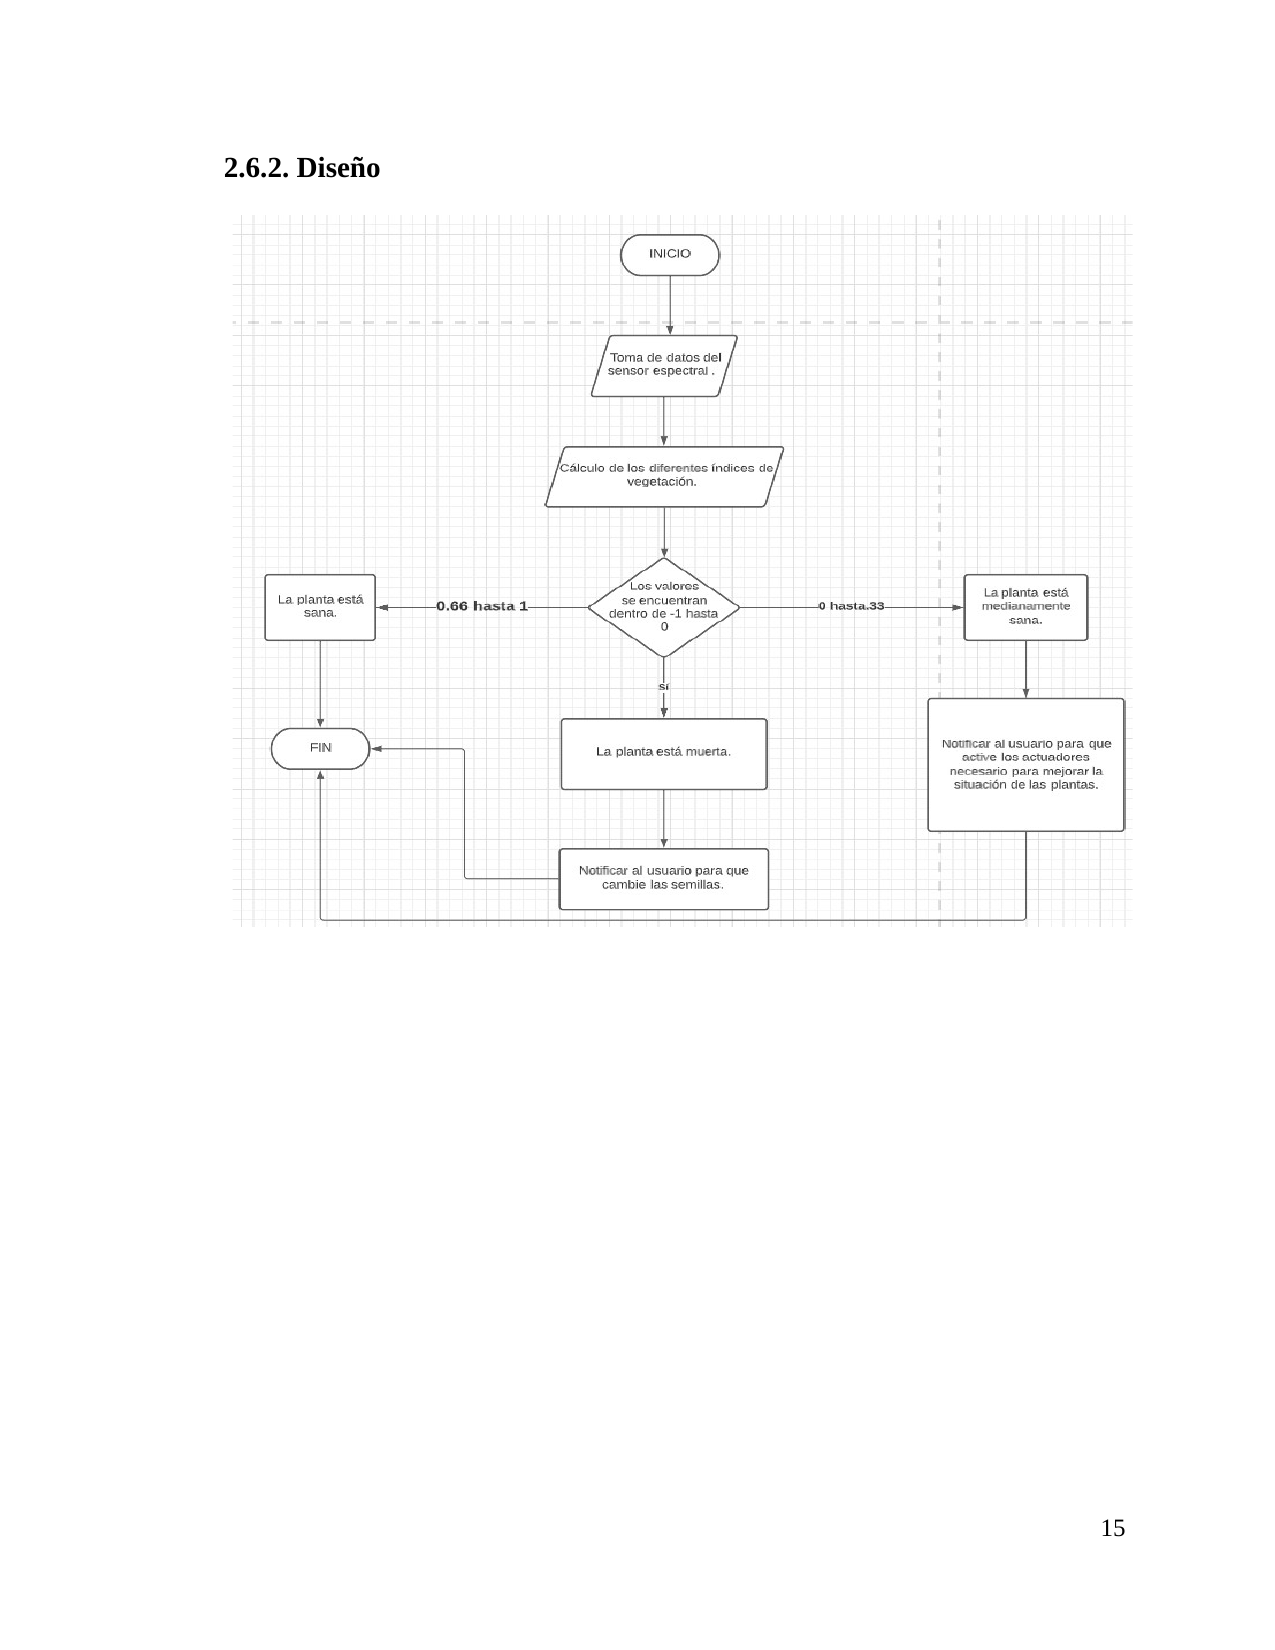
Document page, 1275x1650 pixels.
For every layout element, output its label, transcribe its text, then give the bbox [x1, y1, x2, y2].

picture [232, 215, 1133, 927]
subtitle 2.6.2. Diseño [223, 151, 976, 184]
